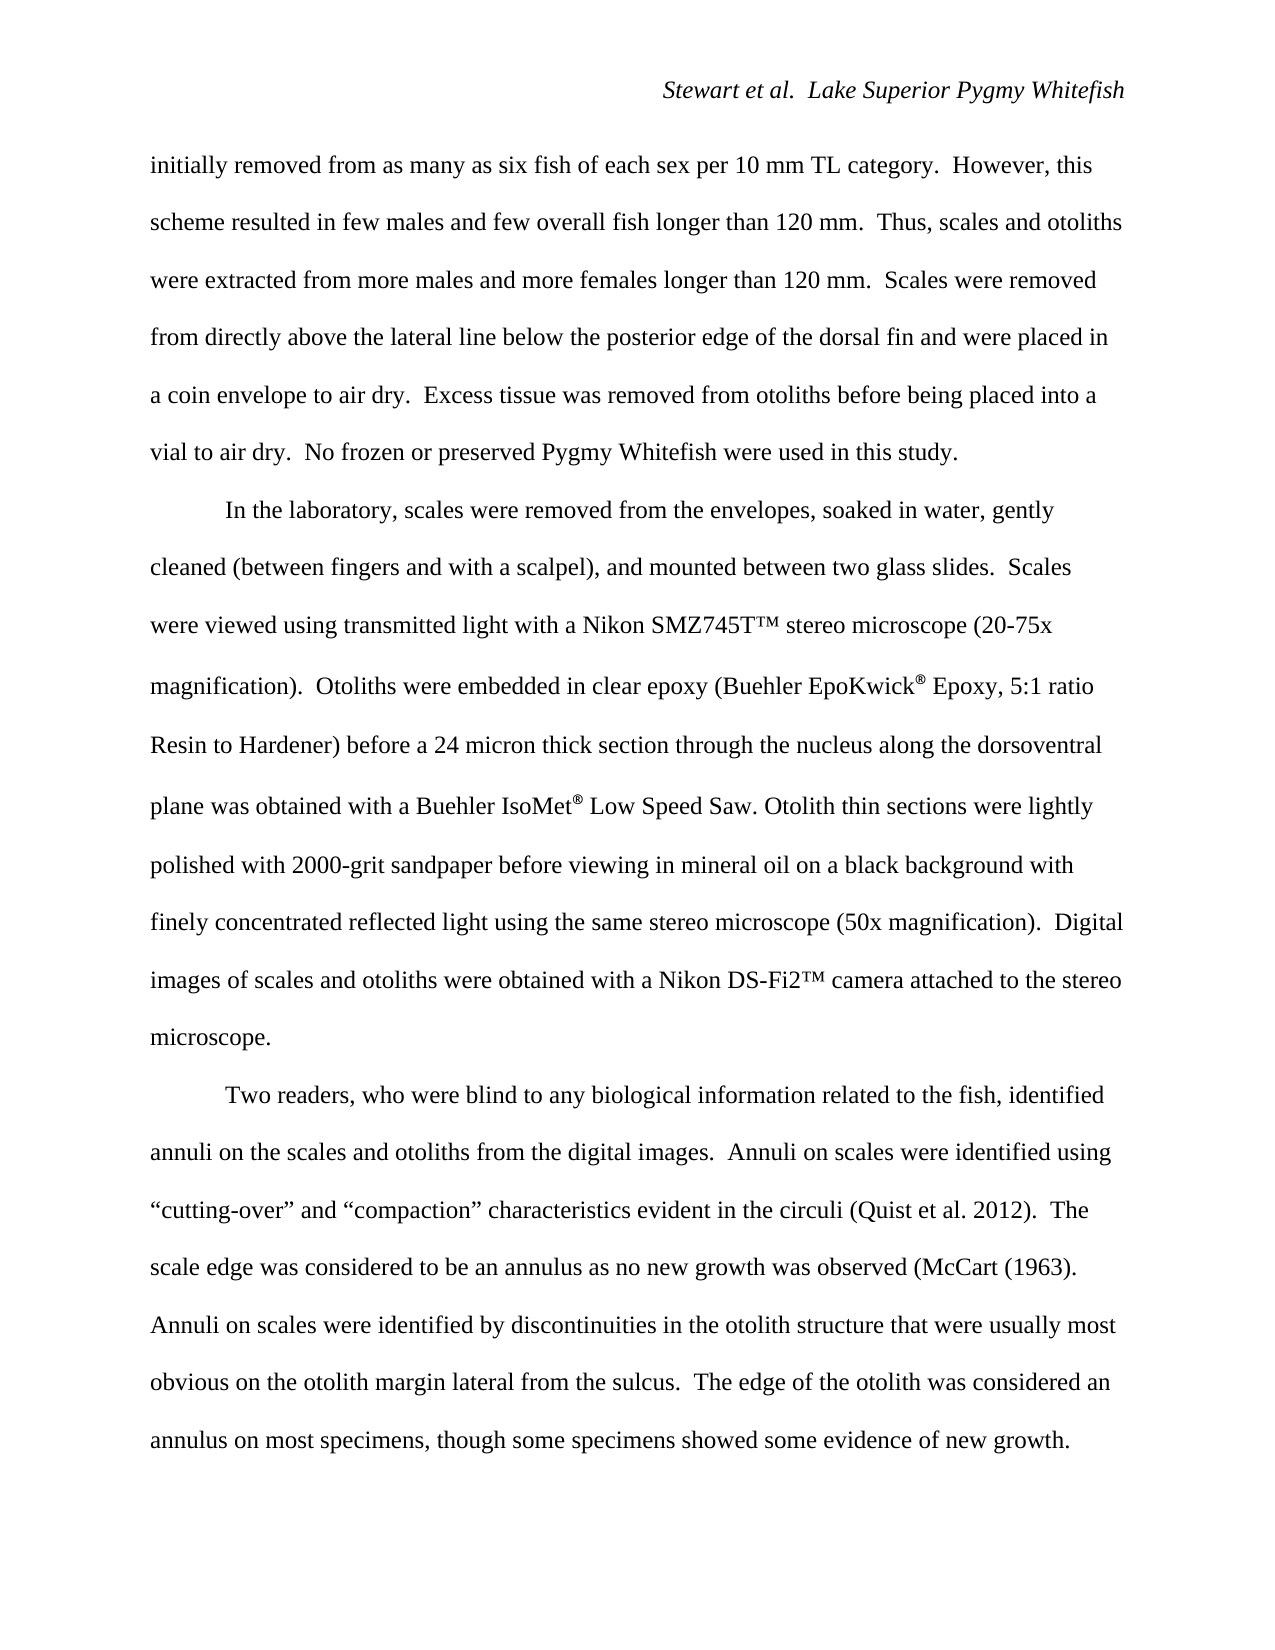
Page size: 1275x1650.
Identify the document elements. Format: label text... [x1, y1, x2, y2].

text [150, 1080, 1125, 1454]
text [150, 150, 1125, 466]
text In the laboratory, scales were removed from the envelopes, soaked in water, gently cleaned (between fingers and with a scalpel), and mounted between two glass slides. Scales were viewed using transmitted light with a Nikon SMZ745T™ stereo microscope (20-75x magnification). Otoliths were embedded in clear epoxy (Buehler EpoKwick® Epoxy, 5:1 ratio Resin to Hardener) before a 24 micron thick section through the nucleus along the dorsoventral plane was obtained with a Buehler IsoMet® Low Speed Saw. Otolith thin sections were lightly polished with 2000-grit sandpaper before viewing in mineral oil on a black background with finely concentrated reflected light using the same stereo microscope (50x magnification). Digital images of scales and otoliths were obtained with a Nikon DS-Fi2™ camera attached to the stereo microscope. [150, 495, 1125, 1051]
